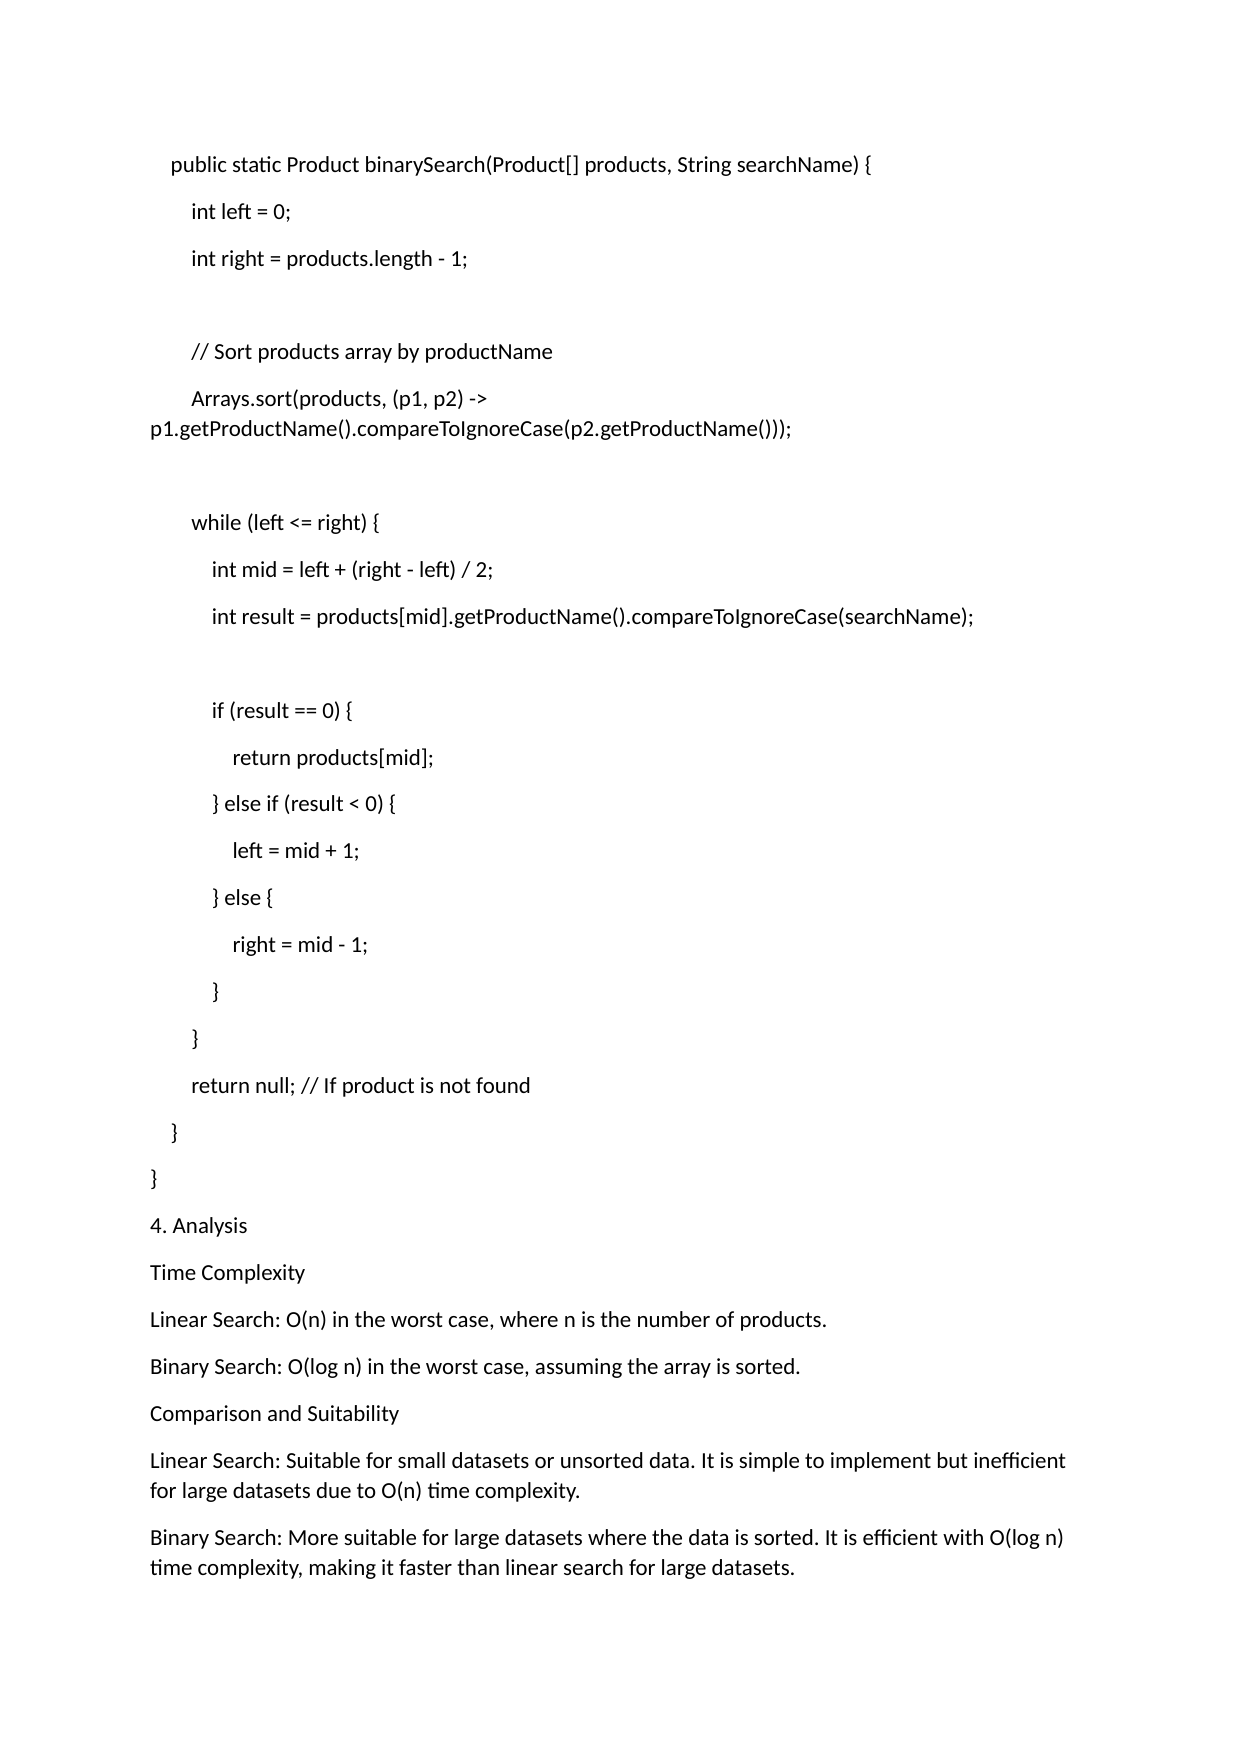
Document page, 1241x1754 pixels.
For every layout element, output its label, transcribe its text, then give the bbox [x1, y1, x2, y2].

text int result = products[mid].getProductName().compareToIgnoreCase(searchName); [150, 602, 1090, 630]
text Linear Search: Suitable for small datasets or unsorted data. It is simple to implement but inefficient for large datasets due to O(n) time complexity. [150, 1446, 1090, 1504]
text } [150, 977, 1090, 1005]
text public static Product binarySearch(Product[] products, String searchName) { [150, 150, 1090, 178]
text int left = 0; [150, 197, 1090, 225]
text // Sort products array by productName [150, 337, 1090, 366]
text return products[mid]; [150, 743, 1090, 771]
text } [150, 1164, 1090, 1193]
text Time Complexity [150, 1258, 1090, 1286]
text Arrays.sort(products, (p1, p2) -> p1.getProductName().compareToIgnoreCase(p2.getProductName())); [150, 384, 1090, 443]
text Binary Search: More suitable for large datasets where the data is sorted. It is efficient with O(log n) time complexity, making it faster than linear search for large datasets. [150, 1523, 1090, 1581]
text left = mid + 1; [150, 836, 1090, 864]
text } else { [150, 883, 1090, 911]
text } else if (result < 0) { [150, 789, 1090, 818]
text right = mid - 1; [150, 930, 1090, 958]
text 4. Analysis [150, 1211, 1090, 1239]
text Binary Search: O(log n) in the worst case, assuming the array is sorted. [150, 1352, 1090, 1380]
text } [150, 1024, 1090, 1052]
text if (result == 0) { [150, 696, 1090, 724]
text Comparison and Suitability [150, 1399, 1090, 1427]
text int mid = left + (right - left) / 2; [150, 555, 1090, 583]
text int right = products.length - 1; [150, 244, 1090, 272]
text } [150, 1118, 1090, 1146]
text Linear Search: O(n) in the worst case, where n is the number of products. [150, 1305, 1090, 1333]
text while (left <= right) { [150, 508, 1090, 536]
text return null; // If product is not found [150, 1071, 1090, 1099]
